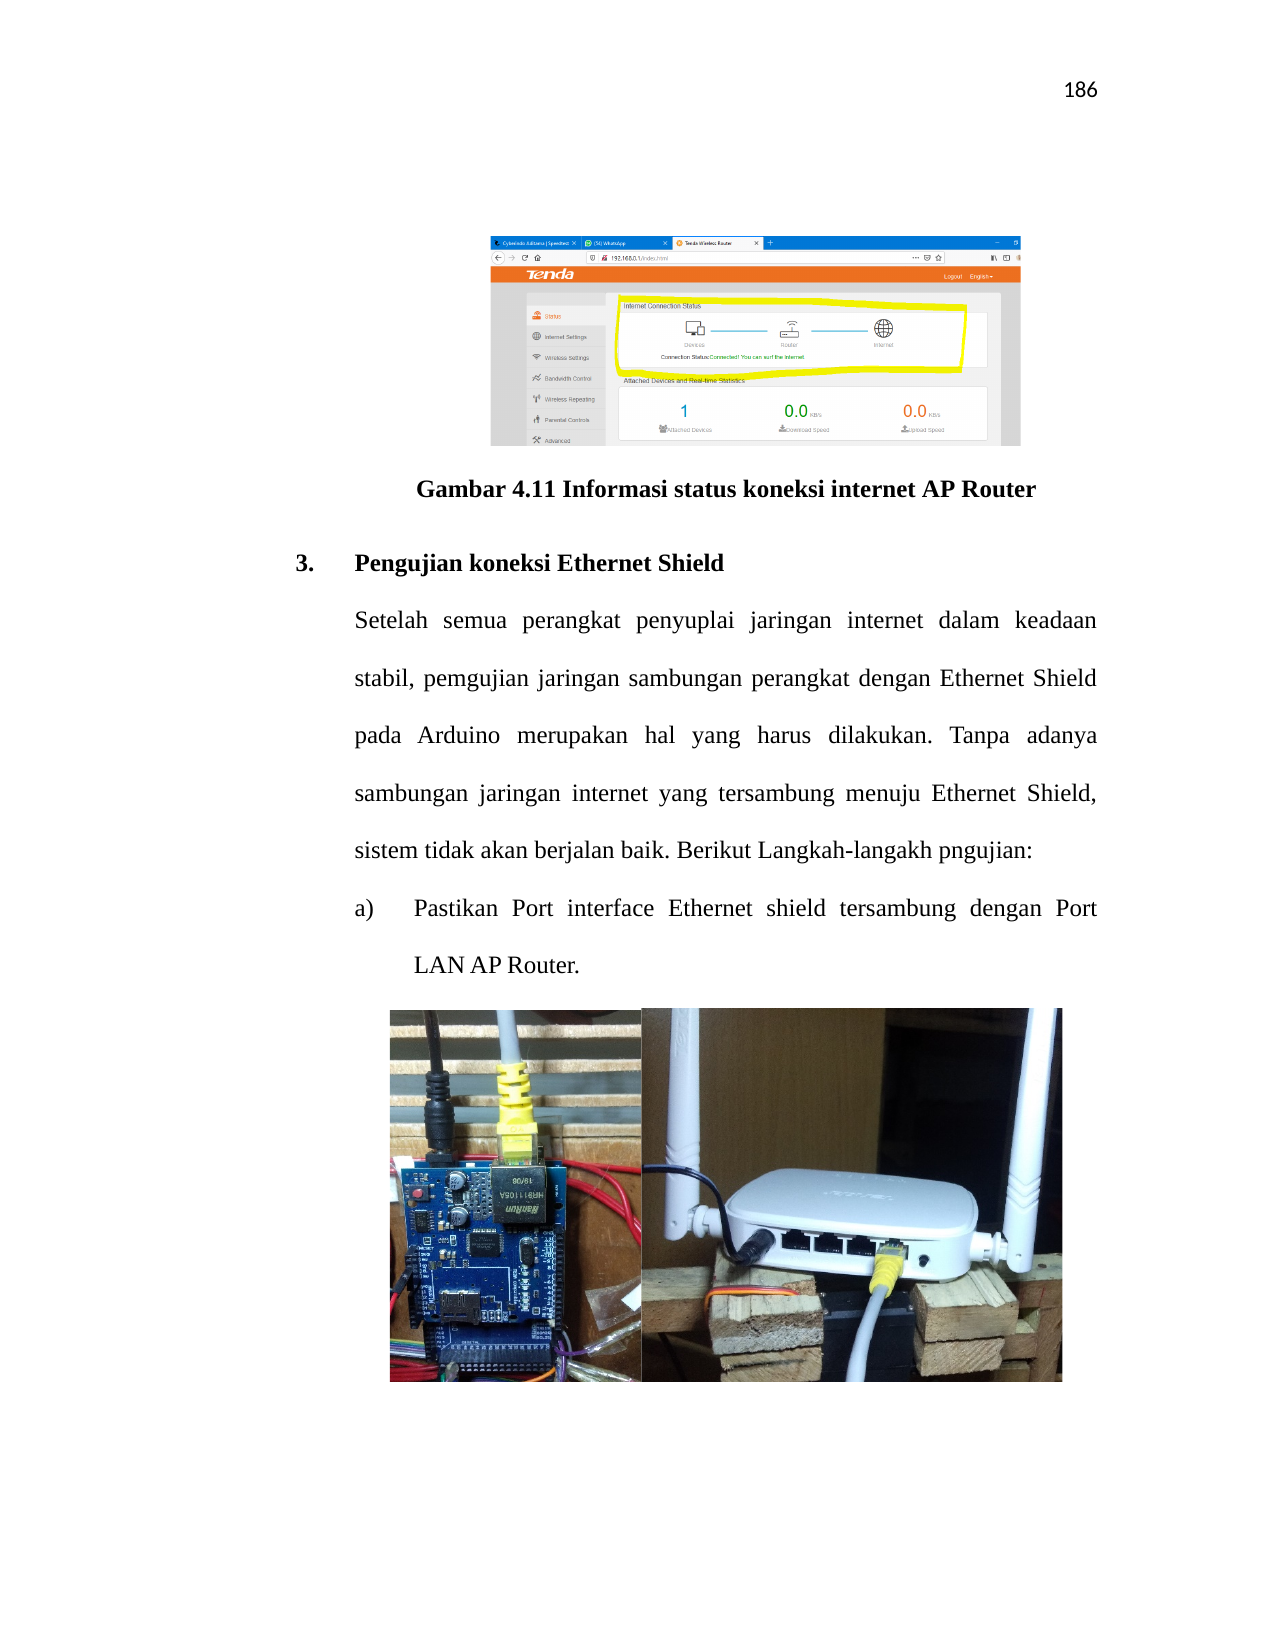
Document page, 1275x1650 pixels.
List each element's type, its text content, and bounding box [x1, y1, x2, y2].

list Pengujian koneksi Ethernet Shield [295, 548, 1098, 577]
list Setelah semua perangkat penyuplai jaringan internet dalam keadaan stabil, pemgujian jaringan sambungan perangkat dengan Ethernet Shield pada Arduino merupakan hal yang harus dilakukan. Tanpa adanya sambungan jaringan internet yang tersambung menuju Ethernet Shield, sistem tidak akan berjalan baik. Berikut Langkah-langakh pngujian: [354, 606, 1098, 864]
picture [389, 1008, 1063, 1382]
picture [490, 236, 1021, 446]
text Gambar 4.11 Informasi status koneksi internet AP Router [354, 474, 1098, 503]
list Pastikan Port interface Ethernet shield tersambung dengan Port LAN AP Router. [354, 893, 1098, 979]
